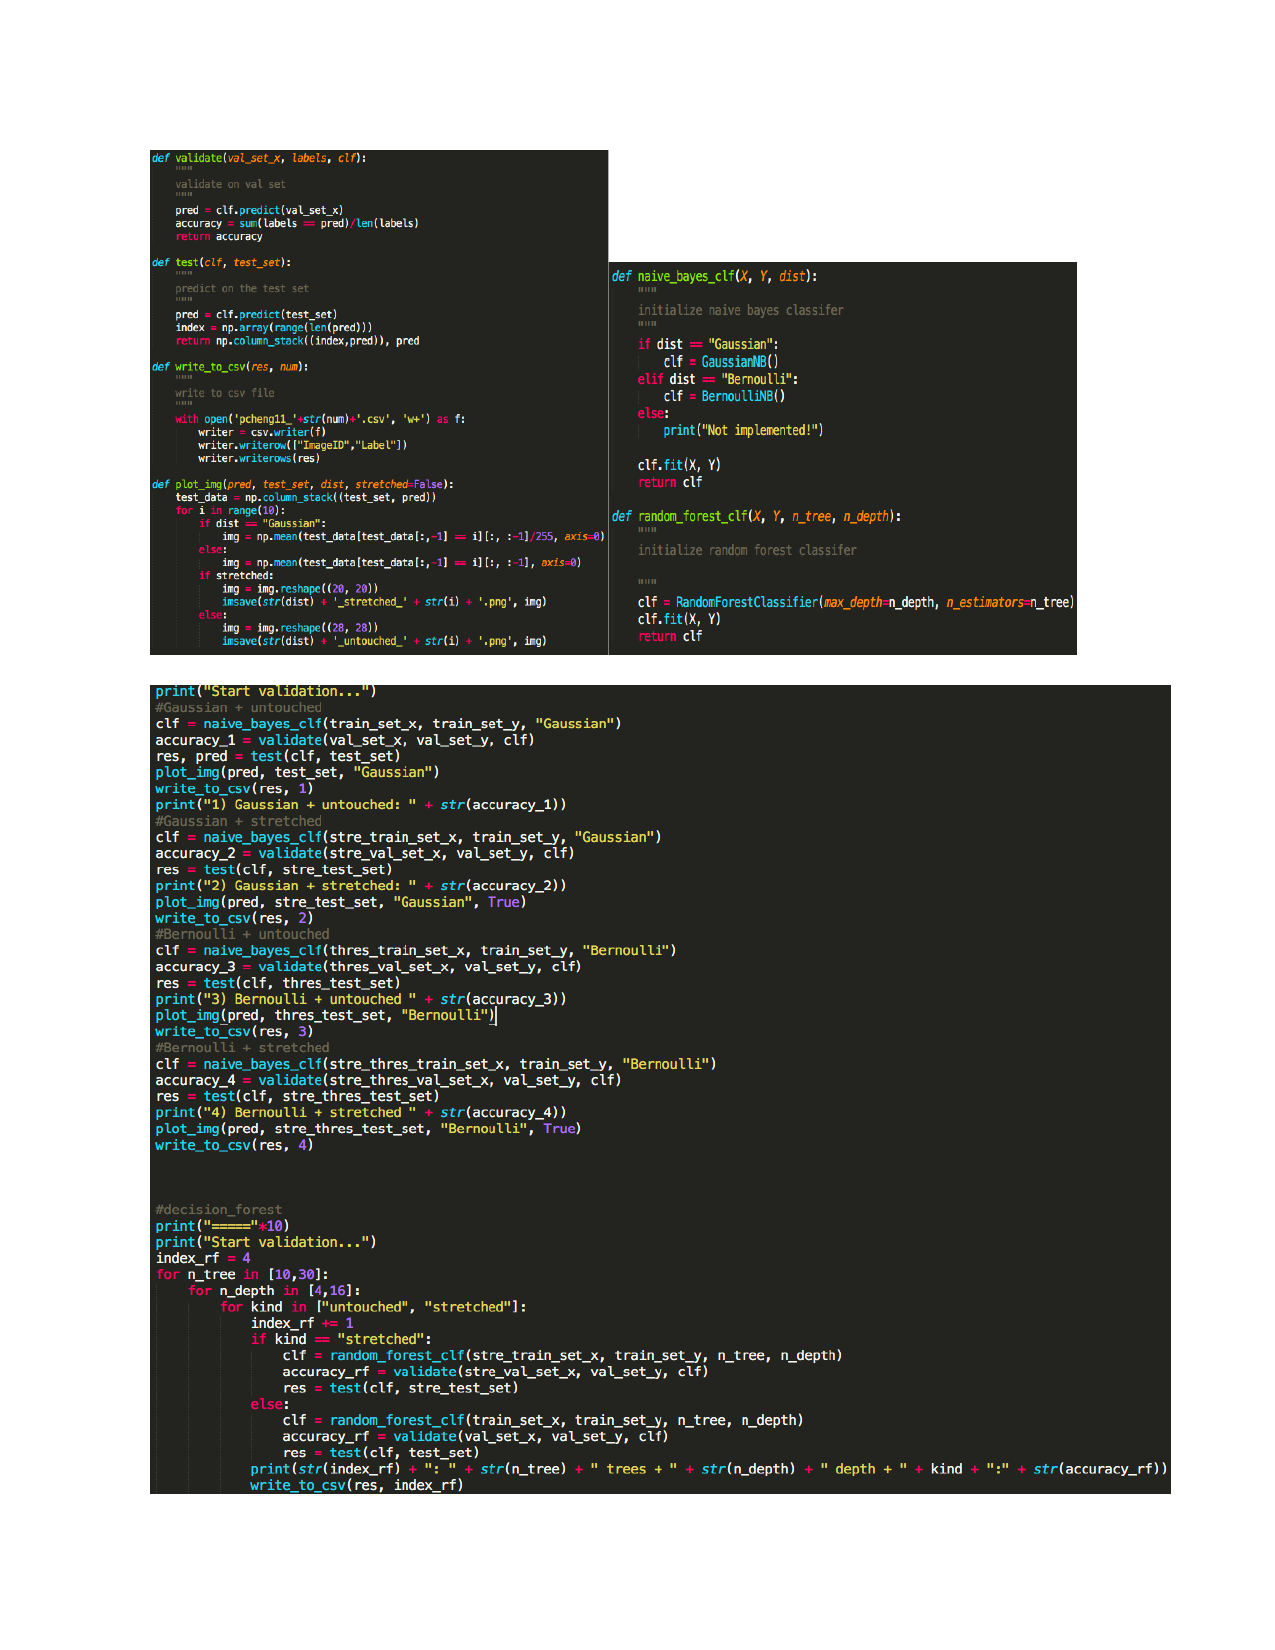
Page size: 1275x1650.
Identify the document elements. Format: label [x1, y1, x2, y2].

picture [150, 685, 1171, 1494]
picture [150, 150, 1077, 655]
